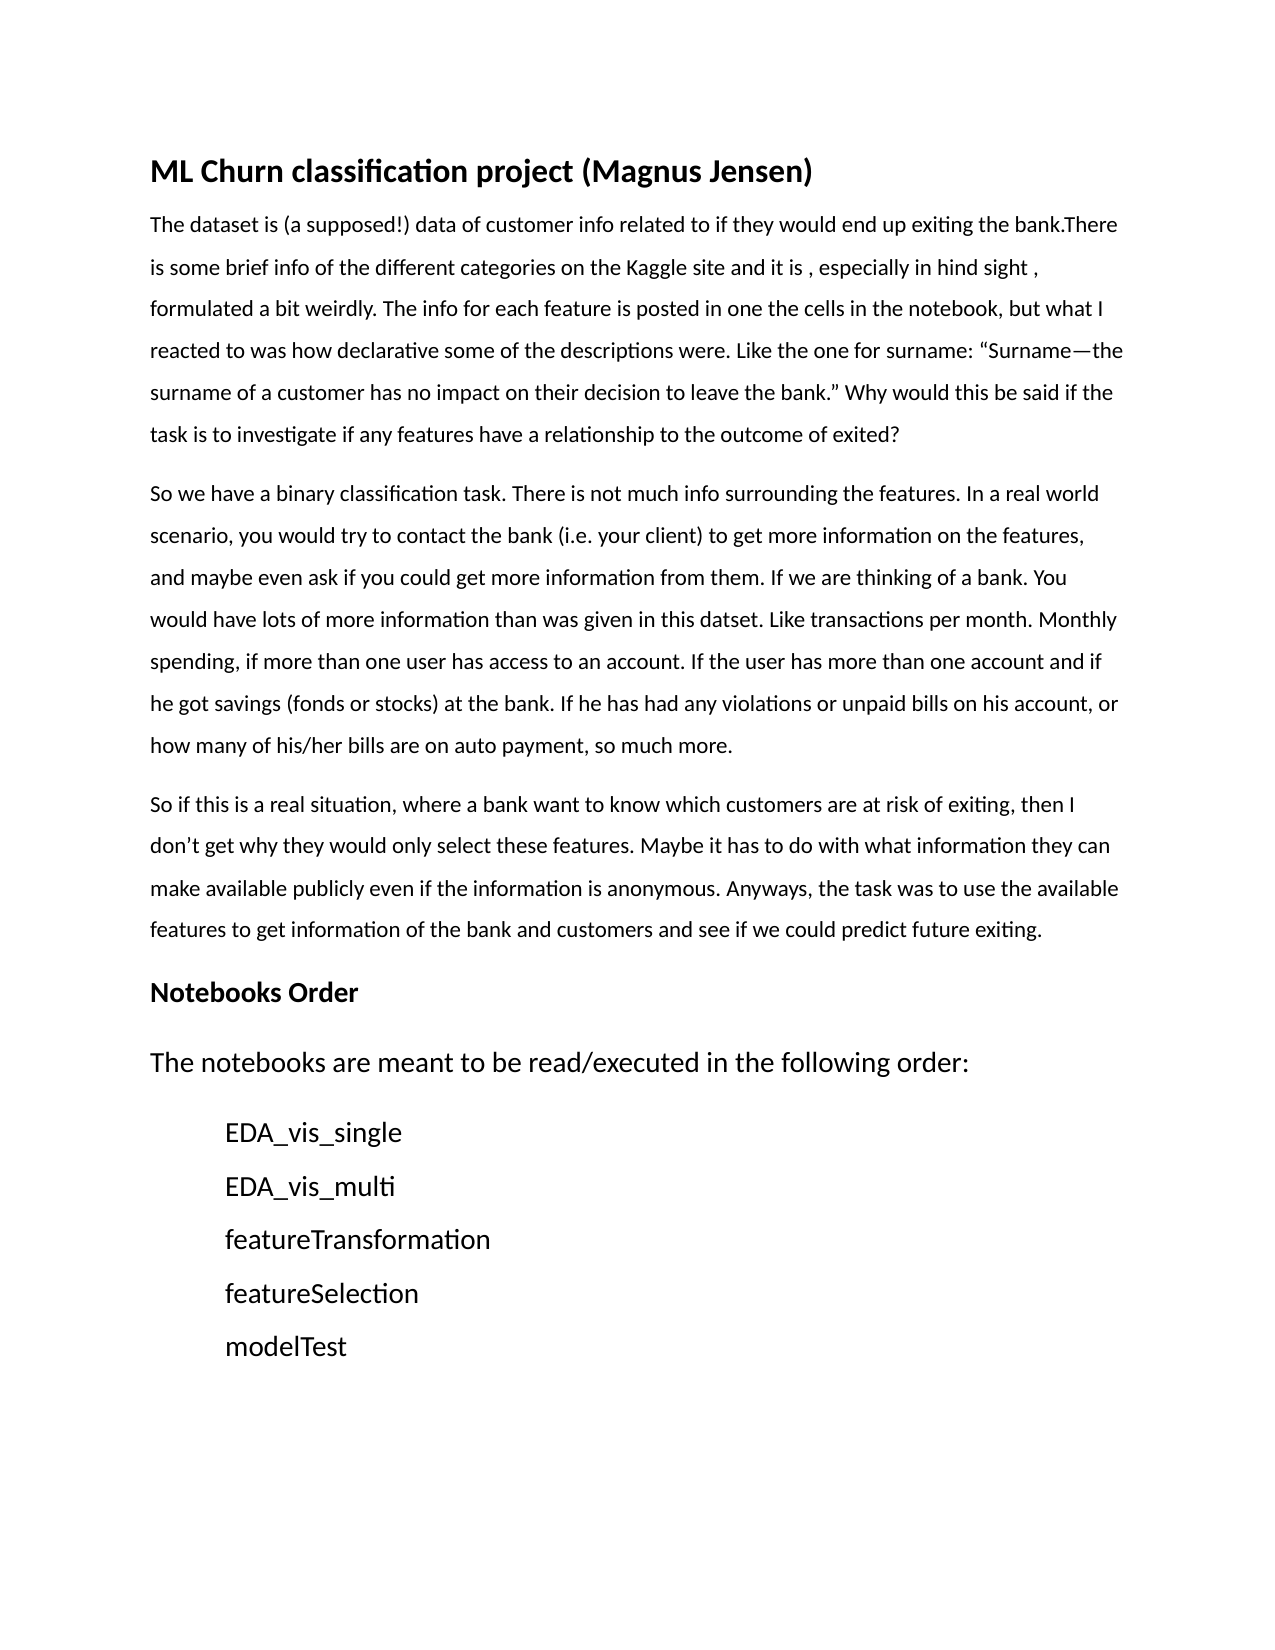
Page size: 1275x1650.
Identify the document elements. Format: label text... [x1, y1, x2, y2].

text So we have a binary classification task. There is not much info surrounding the features. In a real world scenario, you would try to contact the bank (i.e. your client) to get more information on the features, and maybe even ask if you could get more information from them. If we are thinking of a bank. You would have lots of more information than was given in this datset. Like transactions per month. Monthly spending, if more than one user has access to an account. If the user has more than one account and if he got savings (fonds or stocks) at the bank. If he has had any violations or unpaid bills on his account, or how many of his/her bills are on auto payment, so much more. [150, 479, 1125, 759]
text The dataset is (a supposed!) data of customer info related to if they would end up exiting the bank.There is some brief info of the different categories on the Kaggle site and it is , especially in hind sight , formulated a bit weirdly. The info for each feature is posted in one the cells in the notebook, but what I reacted to was how declarative some of the descriptions were. Like the one for surname: “Surname—the surname of a customer has no impact on their decision to leave the bank.” Why would this be said if the task is to investigate if any features have a relationship to the outcome of exited? [150, 211, 1125, 448]
text Notebooks Order [150, 974, 1125, 1010]
text The notebooks are meant to be read/executed in the following order: [150, 1044, 1125, 1080]
text So if this is a real situation, where a bank want to know which customers are at risk of exiting, then I don’t get why they would only select these features. Maybe it has to do with what information they can make available publicly even if the information is anonymous. Anyways, the task was to use the available features to get information of the bank and customers and see if we could predict future exiting. [150, 790, 1125, 944]
text EDA_vis_single EDA_vis_multi featureTransformation featureSelection modelTest [150, 1114, 1125, 1364]
text ML Churn classification project (Magnus Jensen) [150, 150, 1125, 191]
